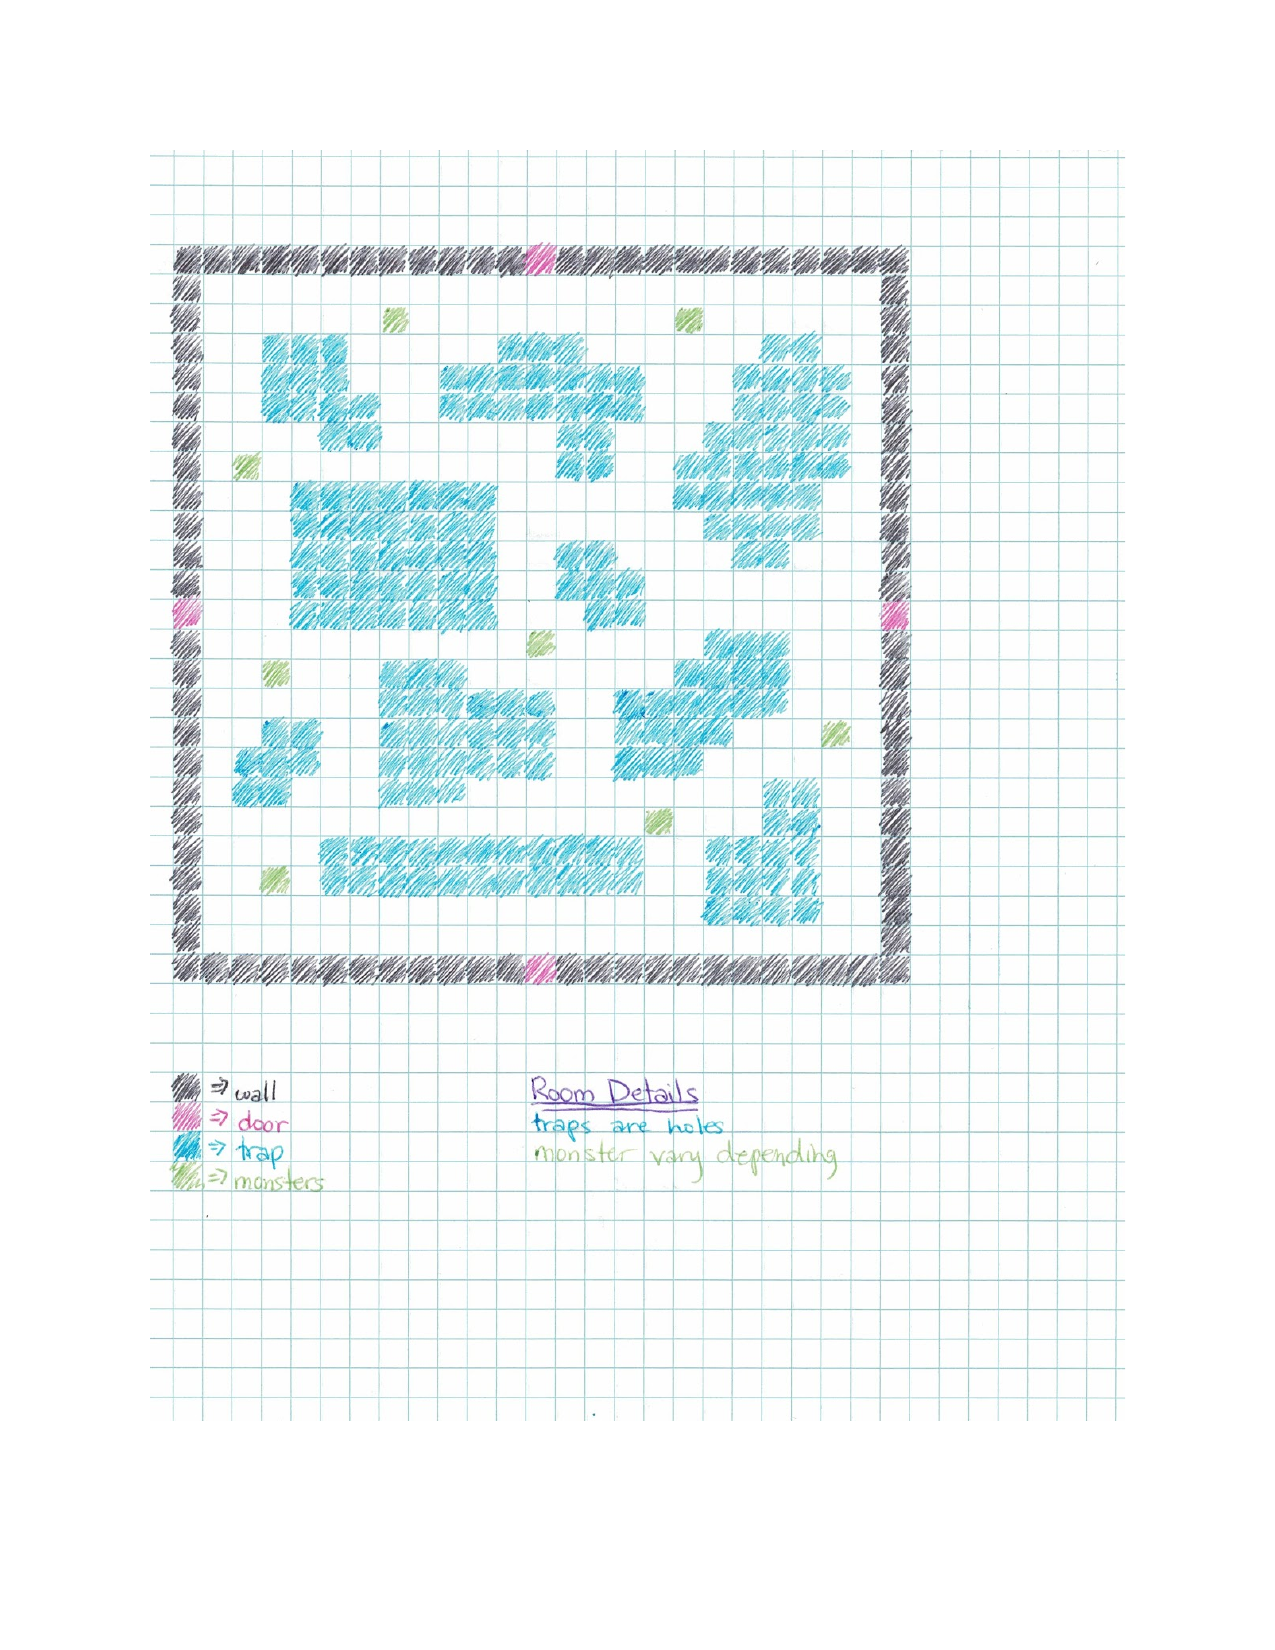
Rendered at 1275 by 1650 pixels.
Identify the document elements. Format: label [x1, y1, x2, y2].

picture [150, 150, 1125, 1421]
